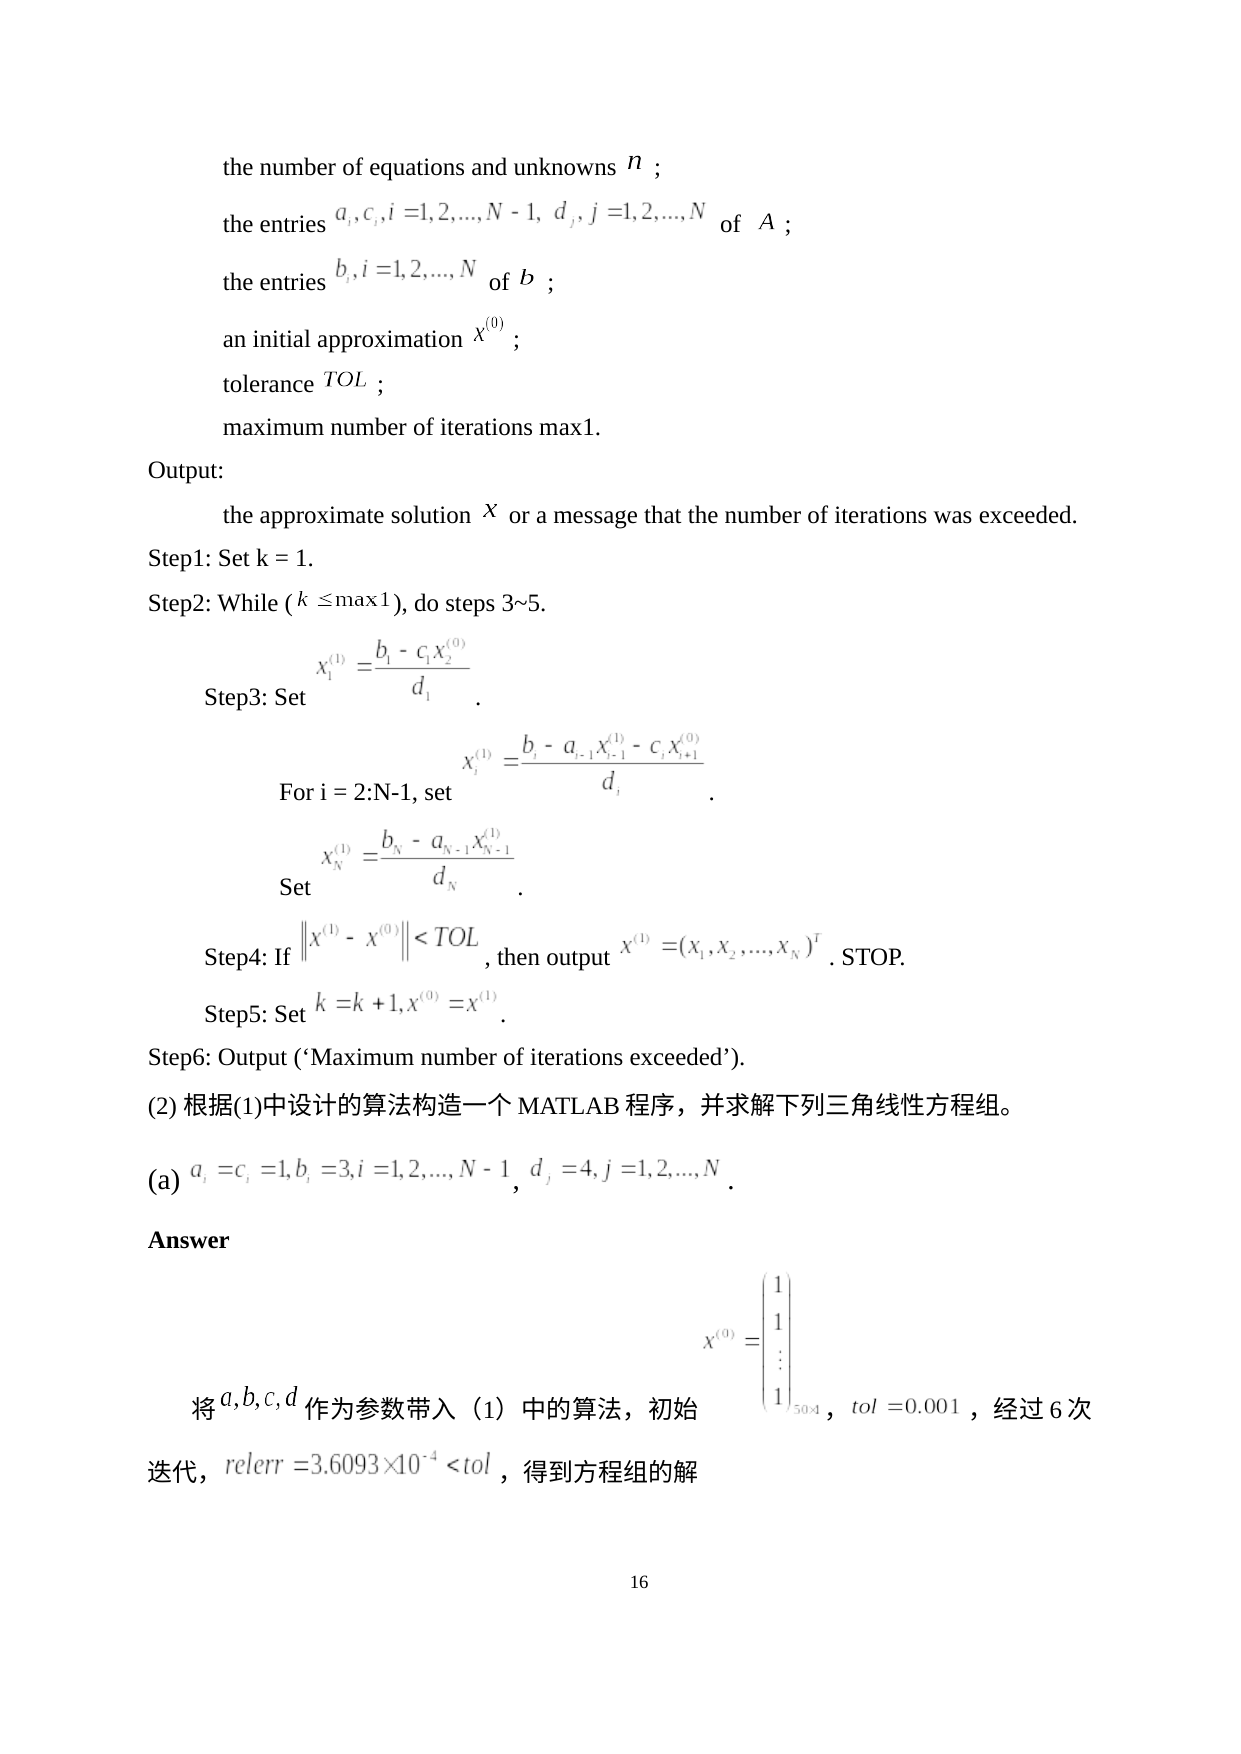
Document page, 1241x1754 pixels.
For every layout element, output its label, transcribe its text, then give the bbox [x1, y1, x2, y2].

text an initial approximation ; [148, 310, 1092, 353]
text Answer [148, 1225, 1092, 1254]
text Output: [148, 455, 1092, 484]
text Step2: While (), do steps 3~5. [148, 586, 1092, 616]
text Step5: Set . [148, 985, 1092, 1028]
text For i = 2:N-1, set . [235, 726, 1092, 806]
text (2) 根据(1)中设计的算法构造一个MATLAB程序，并求解下列三角线性方程组。 [148, 1085, 1092, 1122]
text Step3: Set . [148, 631, 1092, 711]
text (a) , . [148, 1152, 1092, 1196]
text Step1: Set k = 1. [148, 543, 1092, 572]
text the entries of ; [148, 195, 1092, 238]
text the approximate solution or a message that the number of iterations was exceeded. [148, 498, 1092, 528]
text Step4: If , then output . STOP. [148, 915, 1092, 971]
text the number of equations and unknowns ; [148, 150, 1092, 181]
text 将作为参数带入（1）中的算法，初始， ，经过6次迭代，，得到方程组的解 [148, 1268, 1092, 1489]
text tolerance ; [148, 367, 1092, 397]
text maximum number of iterations max1. [148, 412, 1092, 441]
text Step6: Output (‘Maximum number of iterations exceeded’). [148, 1042, 1092, 1071]
text Set . [235, 820, 1092, 901]
text the entries of ; [148, 252, 1092, 295]
